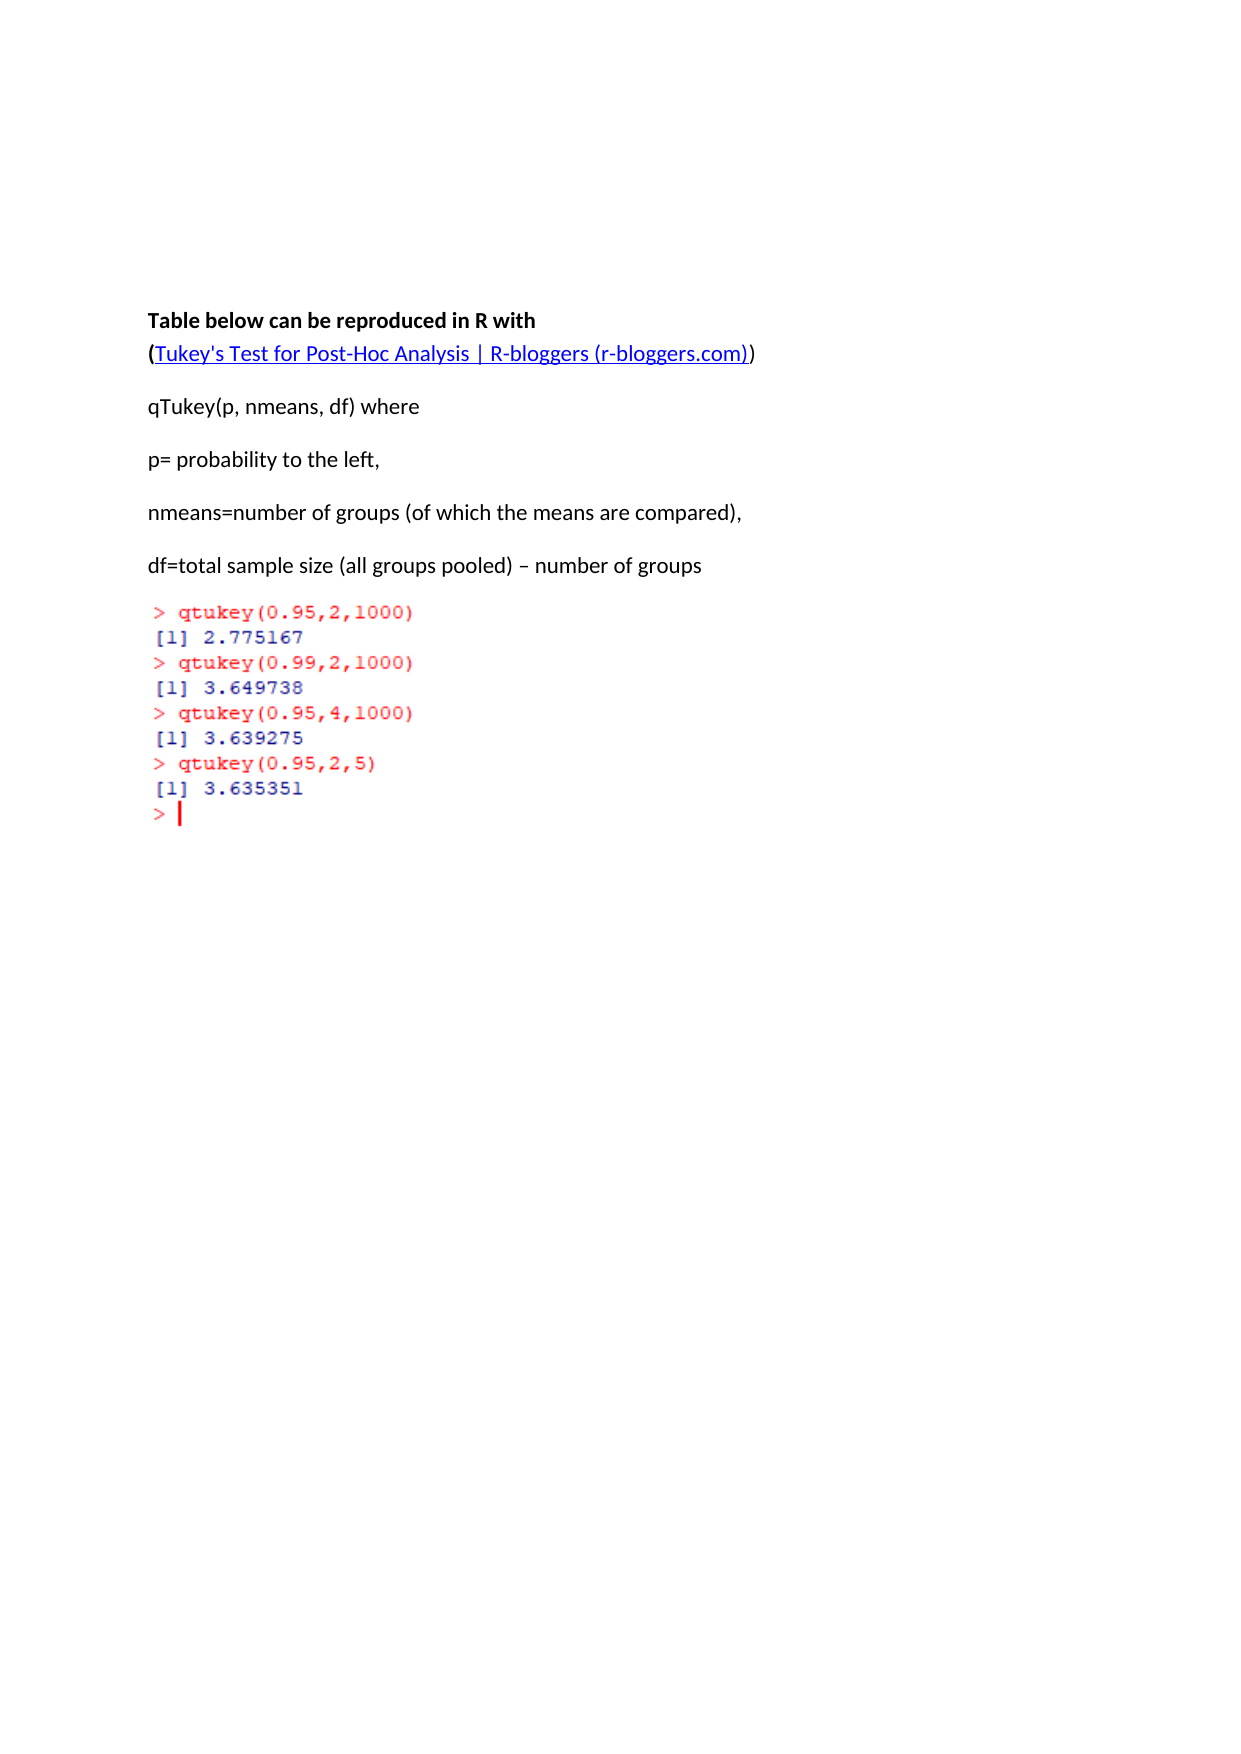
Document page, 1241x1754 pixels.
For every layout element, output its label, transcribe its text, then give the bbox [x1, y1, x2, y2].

picture [147, 603, 447, 842]
text Table below can be reproduced in R with (Tukey's Test for Post-Hoc Analysis | R-bloggers (r-bloggers.com)) [148, 307, 1093, 367]
text p= probability to the left, [148, 445, 1093, 473]
text df=total sample size (all groups pooled) – number of groups [148, 551, 1093, 579]
text qTukey(p, nmeans, df) where [148, 392, 1093, 420]
text nmeans=number of groups (of which the means are compared), [148, 498, 1093, 526]
